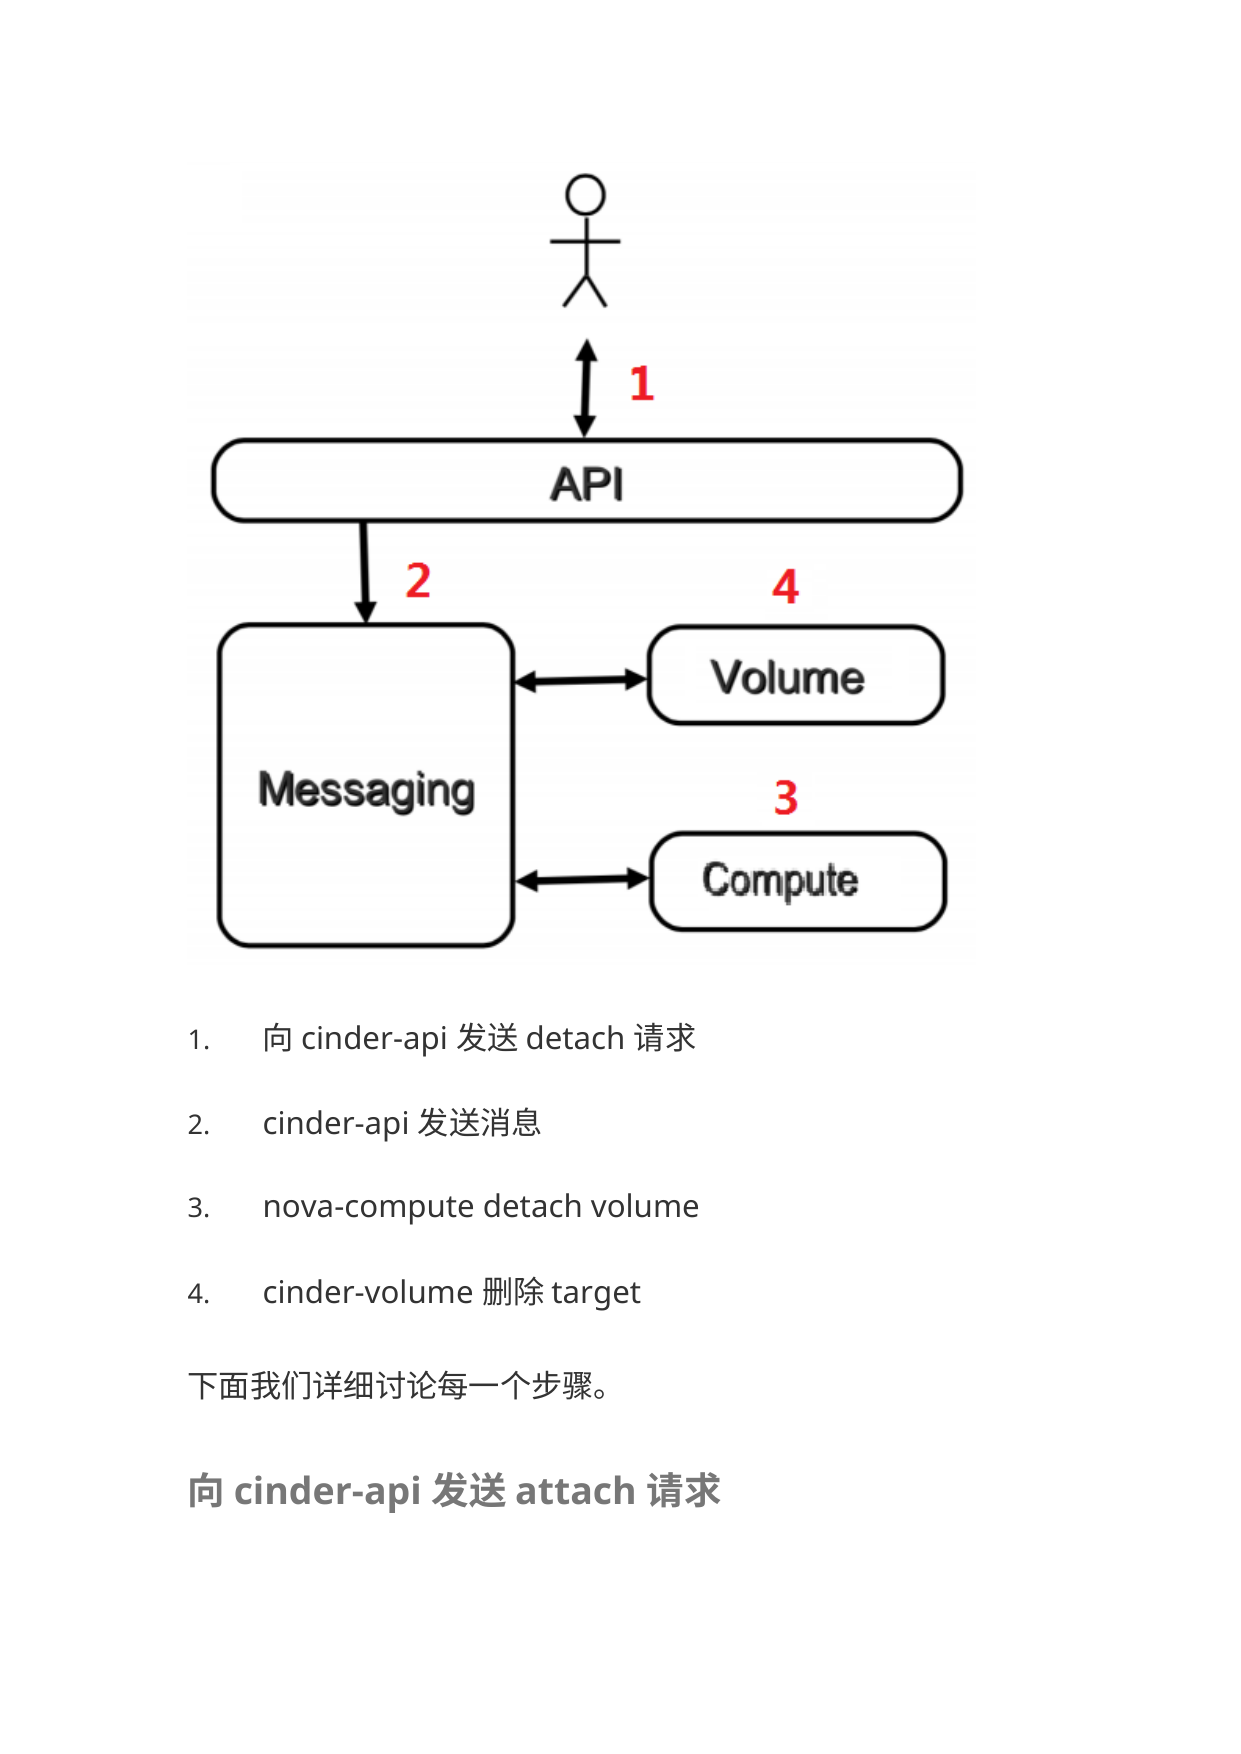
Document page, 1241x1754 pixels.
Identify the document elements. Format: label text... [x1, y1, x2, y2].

text 下面我们详细讨论每一个步骤。 [187, 1351, 1053, 1416]
list cinder-volume 删除 target [187, 1257, 1053, 1322]
text 向 cinder-api 发送 attach 请求 [187, 1455, 1053, 1520]
list 向 cinder-api 发送 detach 请求 [187, 1004, 1053, 1069]
list cinder-api 发送消息 [187, 1088, 1053, 1153]
list nova-compute detach volume [187, 1173, 1053, 1238]
picture [187, 162, 979, 965]
